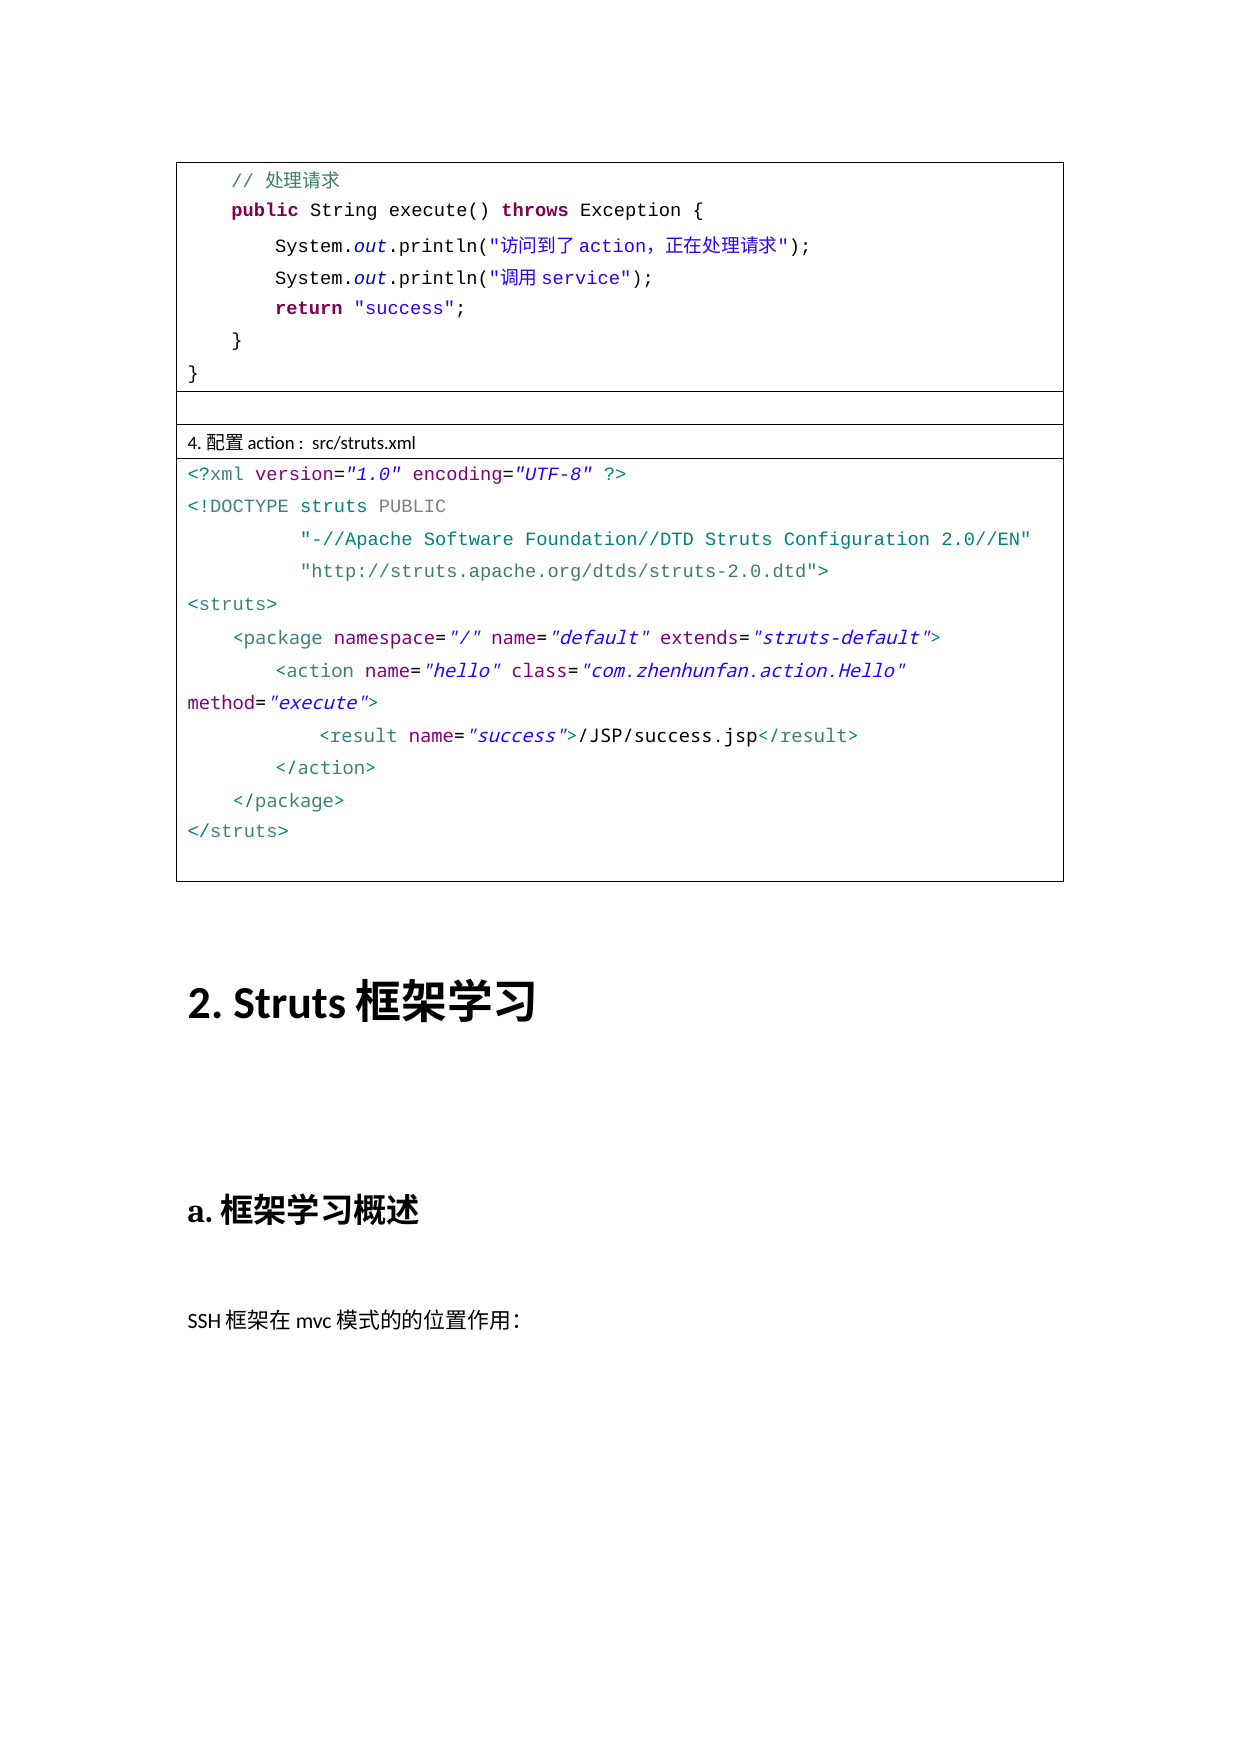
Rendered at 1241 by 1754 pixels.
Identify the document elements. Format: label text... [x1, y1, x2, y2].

table_cell <?xml version="1.0" encoding="UTF-8" ?> <!DOCTYPE struts PUBLIC "-//Apache Software Foundation//DTD Struts Configuration 2.0//EN" "http://struts.apache.org/dtds/struts-2.0.dtd"> <struts> <package namespace="/" name="default" extends="struts-default"> <action name="hello" class="com.zhenhunfan.action.Hello" method="execute"> <result name="success">/JSP/success.jsp</result> </action> </package> </struts> [177, 459, 1063, 881]
table_cell 4. 配置action : src/struts.xml [177, 425, 1063, 458]
subtitle 2. Struts框架学习 [187, 950, 1053, 1048]
subtitle a. 框架学习概述 [187, 1176, 1053, 1241]
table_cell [177, 163, 1063, 391]
table_cell [177, 392, 1063, 424]
text SSH框架在mvc模式的的位置作用： [187, 1303, 1053, 1335]
